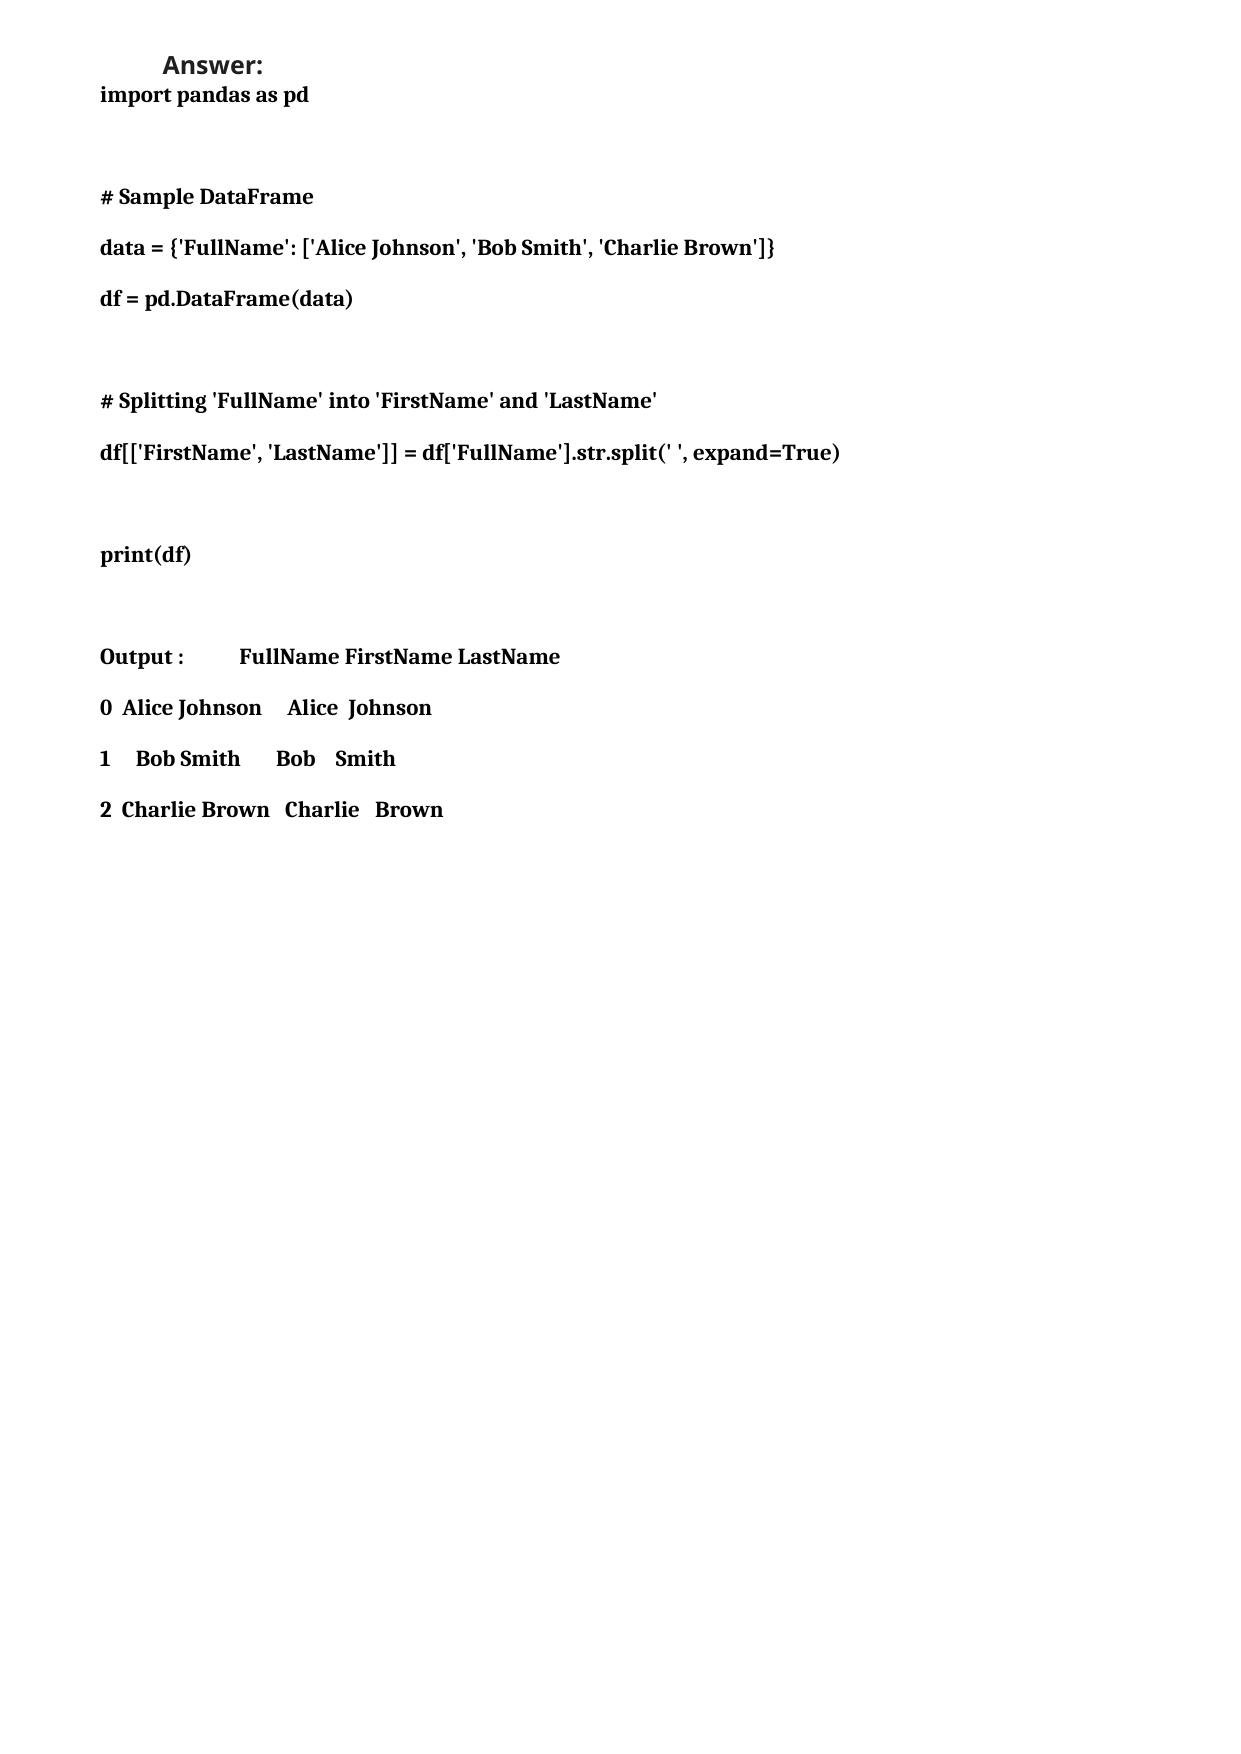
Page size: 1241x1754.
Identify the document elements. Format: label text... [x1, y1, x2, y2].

text Answer: [162, 48, 1167, 82]
text print(df) [100, 541, 1167, 568]
text data = {'FullName': ['Alice Johnson', 'Bob Smith', 'Charlie Brown']} [100, 235, 1167, 261]
text df = pd.DataFrame(data) [100, 286, 1167, 312]
text Output : FullName FirstName LastName [100, 643, 1167, 670]
text # Splitting 'FullName' into 'FirstName' and 'LastName' [100, 388, 1167, 414]
text 0 Alice Johnson Alice Johnson [100, 694, 1167, 721]
text # Sample DataFrame [100, 184, 1167, 210]
text 2 Charlie Brown Charlie Brown [100, 797, 1167, 823]
text 1 Bob Smith Bob Smith [100, 746, 1167, 772]
text df[['FirstName', 'LastName']] = df['FullName'].str.split(' ', expand=True) [100, 439, 1167, 466]
text import pandas as pd [100, 82, 1167, 108]
